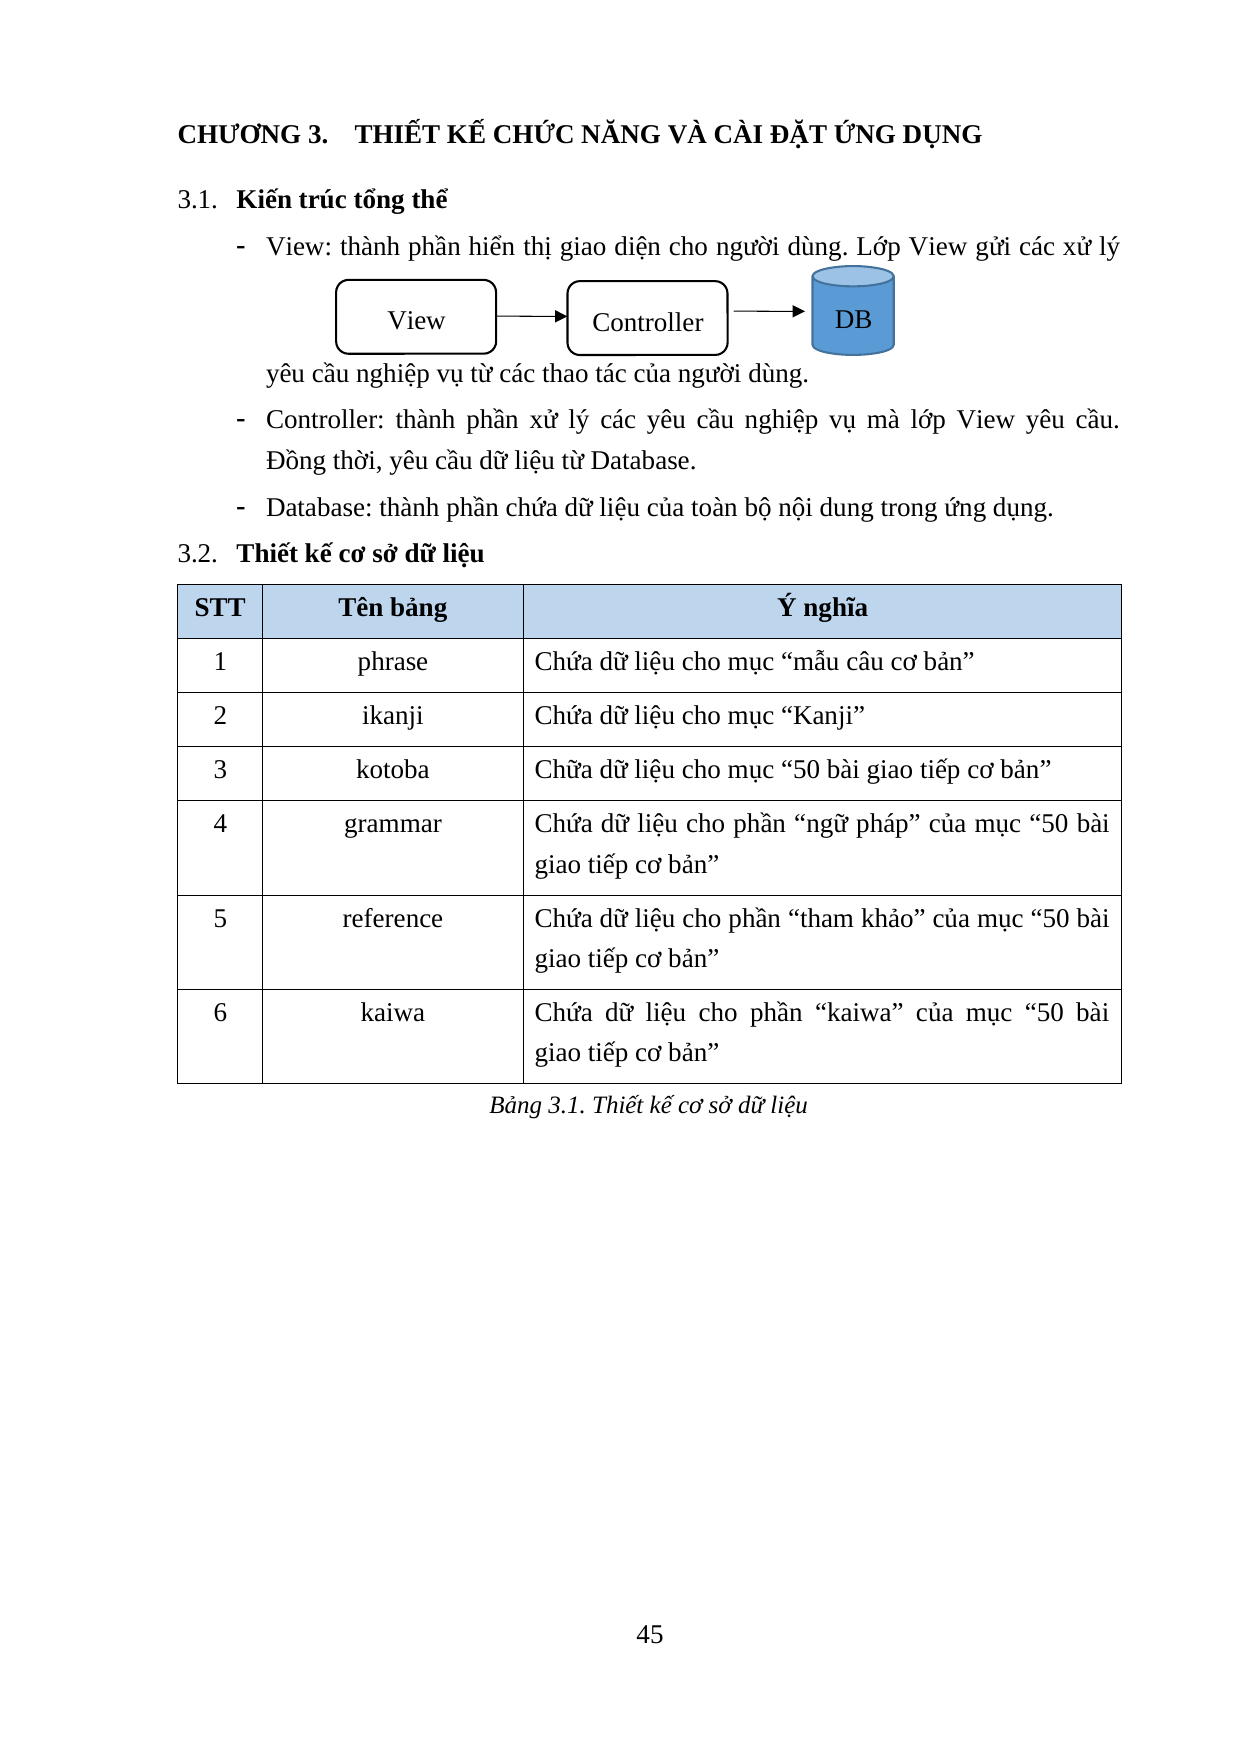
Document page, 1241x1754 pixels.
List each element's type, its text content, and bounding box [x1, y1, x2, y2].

table_header Ý nghĩa [524, 585, 1121, 638]
table_cell Chứa dữ liệu cho mục “Kanji” [524, 693, 1121, 746]
subtitle Thiết kế chức năng và Cài đặt ứng dụng [177, 118, 1122, 149]
table_cell kotoba [263, 747, 523, 800]
subtitle Kiến trúc tổng thể [177, 183, 1122, 215]
table_cell 3 [178, 747, 262, 800]
table_cell grammar [263, 801, 523, 894]
table_cell kaiwa [263, 990, 523, 1083]
table_cell 4 [178, 801, 262, 894]
table_cell Chứa dữ liệu cho phần “ngữ pháp” của mục “50 bài giao tiếp cơ bản” [524, 801, 1121, 894]
text View: thành phần hiển thị giao diện cho người dùng. Lớp View gửi các xử lý yêu cầu nghiệp vụ từ các thao tác của người dùng. [236, 230, 1122, 388]
table_cell Chữa dữ liệu cho mục “50 bài giao tiếp cơ bản” [524, 747, 1121, 800]
table_cell 6 [178, 990, 262, 1083]
table_header Tên bảng [263, 585, 523, 638]
table_cell 2 [178, 693, 262, 746]
subtitle Thiết kế cơ sở dữ liệu [177, 538, 1122, 569]
table_cell Chứa dữ liệu cho mục “mẫu câu cơ bản” [524, 639, 1121, 692]
table_cell 1 [178, 639, 262, 692]
table_cell phrase [263, 639, 523, 692]
table_cell 5 [178, 896, 262, 989]
text Bảng 3.1. Thiết kế cơ sở dữ liệu [177, 1091, 1122, 1119]
table_cell Chứa dữ liệu cho phần “kaiwa” của mục “50 bài giao tiếp cơ bản” [524, 990, 1121, 1083]
text Controller: thành phần xử lý các yêu cầu nghiệp vụ mà lớp View yêu cầu. Đồng thời, yêu cầu dữ liệu từ Database. [236, 403, 1122, 475]
table_header STT [178, 585, 262, 638]
text Database: thành phần chứa dữ liệu của toàn bộ nội dung trong ứng dụng. [236, 491, 1122, 522]
table_cell reference [263, 896, 523, 989]
table_cell ikanji [263, 693, 523, 746]
table_cell Chứa dữ liệu cho phần “tham khảo” của mục “50 bài giao tiếp cơ bản” [524, 896, 1121, 989]
